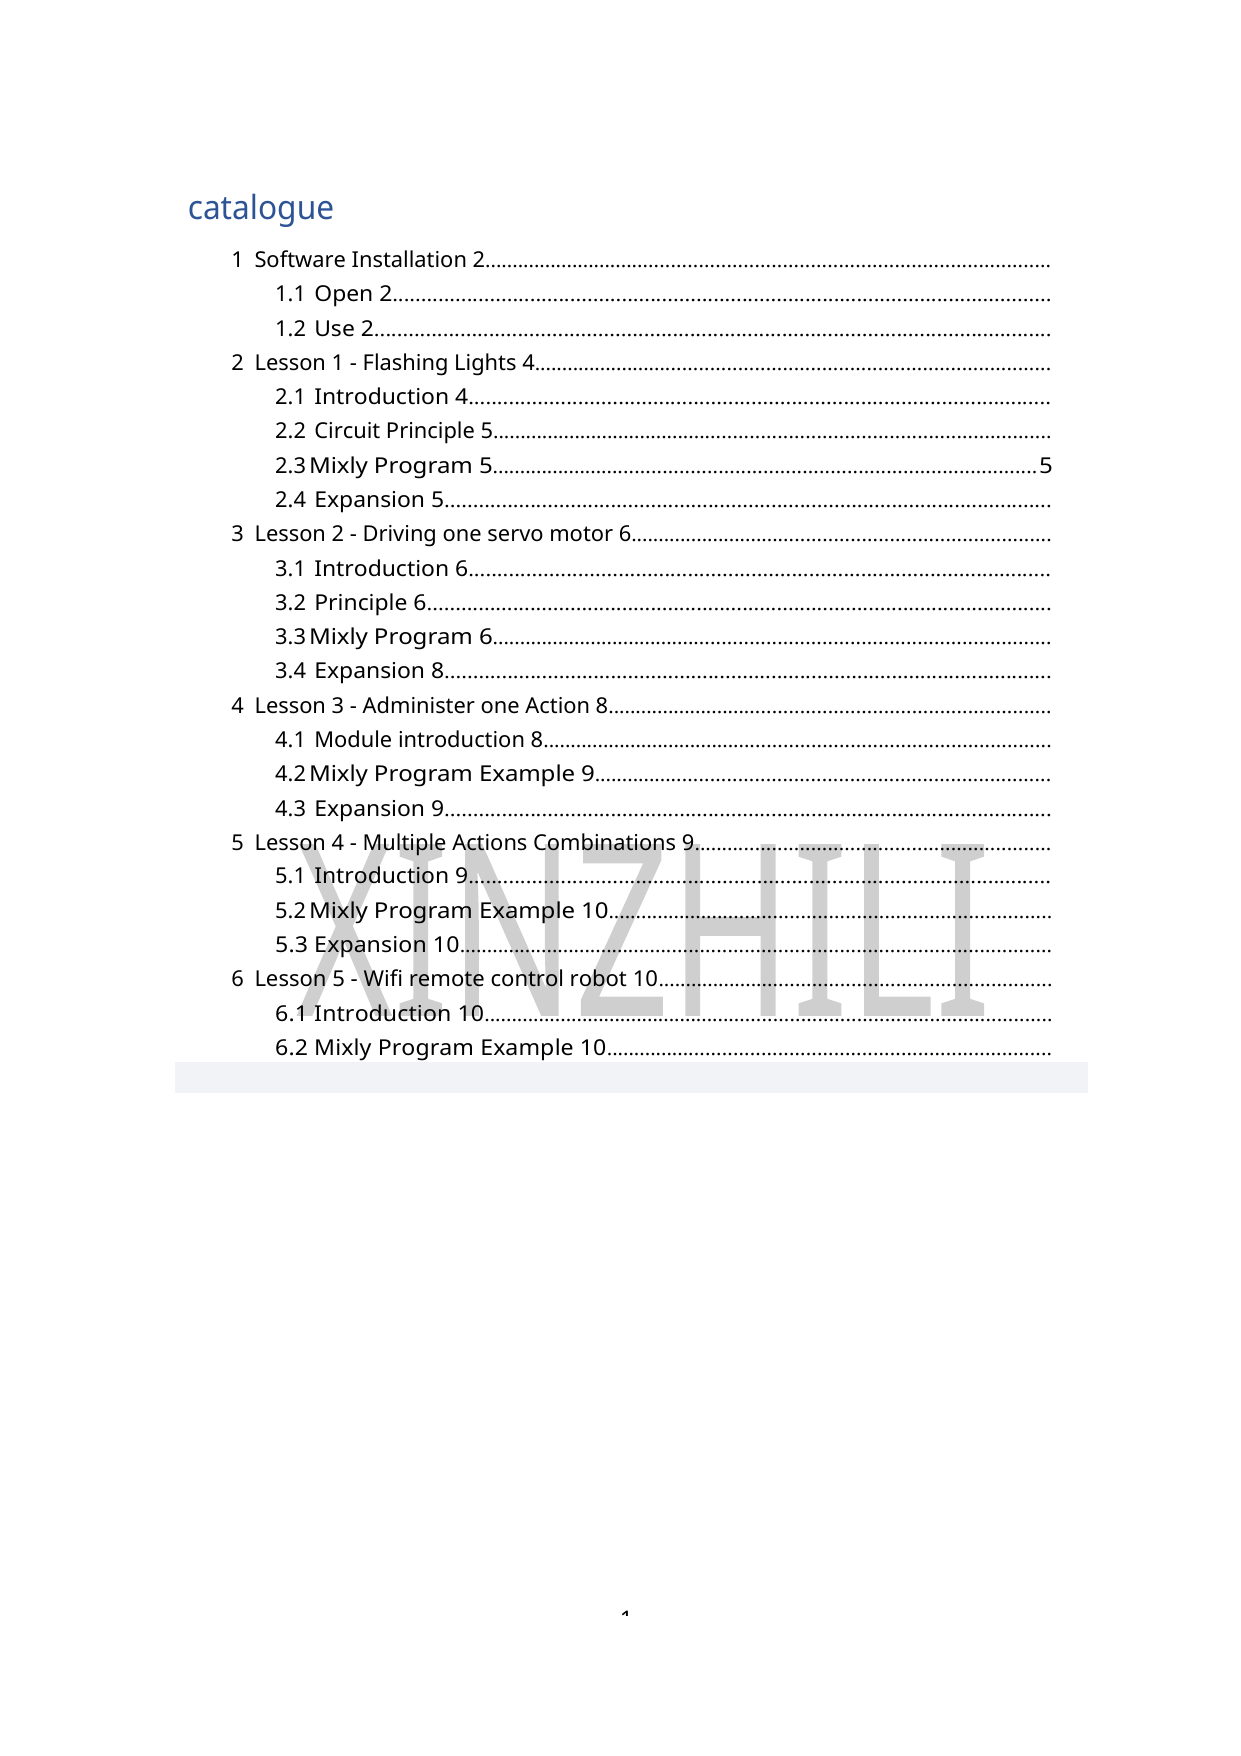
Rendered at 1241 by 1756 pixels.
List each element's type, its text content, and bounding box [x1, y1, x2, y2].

text catalogue [188, 184, 1088, 229]
